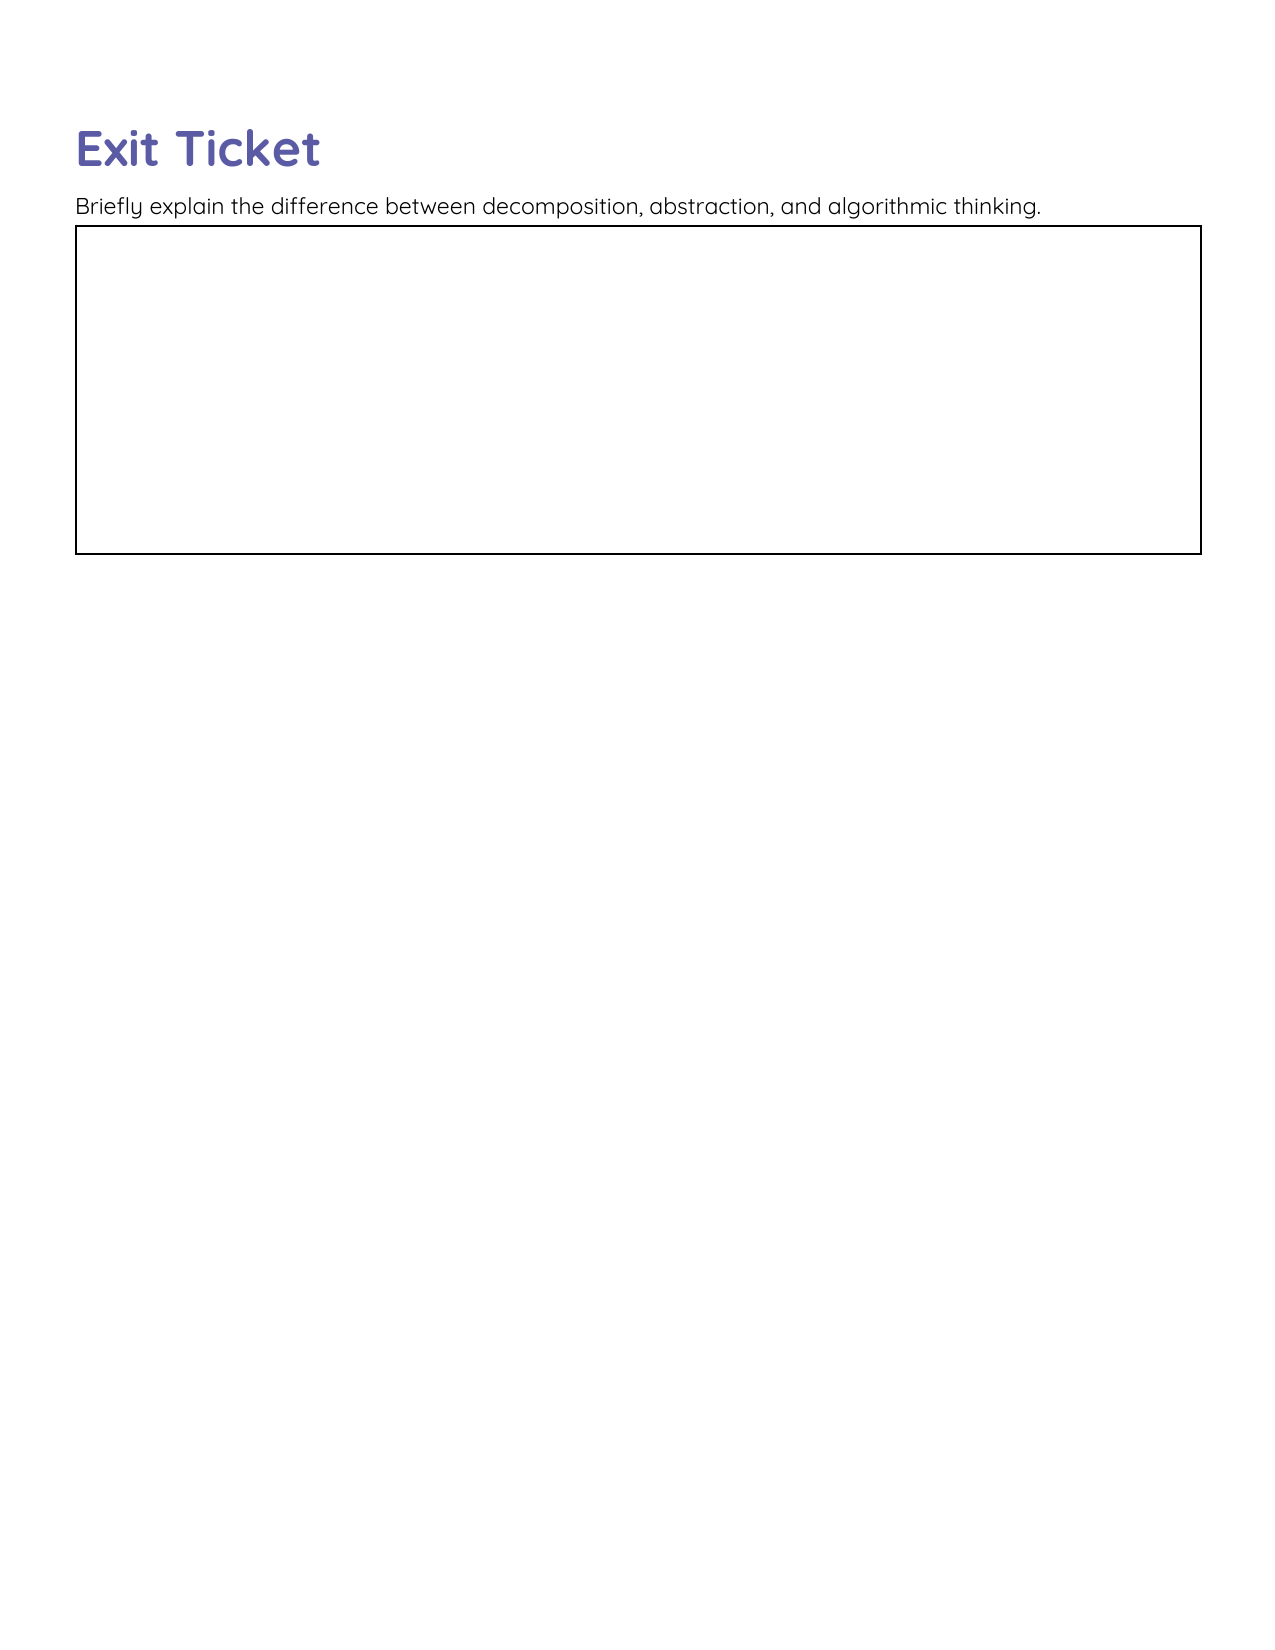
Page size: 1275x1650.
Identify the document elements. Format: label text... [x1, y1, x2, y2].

table_header [77, 227, 1200, 553]
title Exit Ticket [75, 117, 1200, 179]
text Briefly explain the difference between decomposition, abstraction, and algorithmic thinking. [75, 192, 1200, 220]
